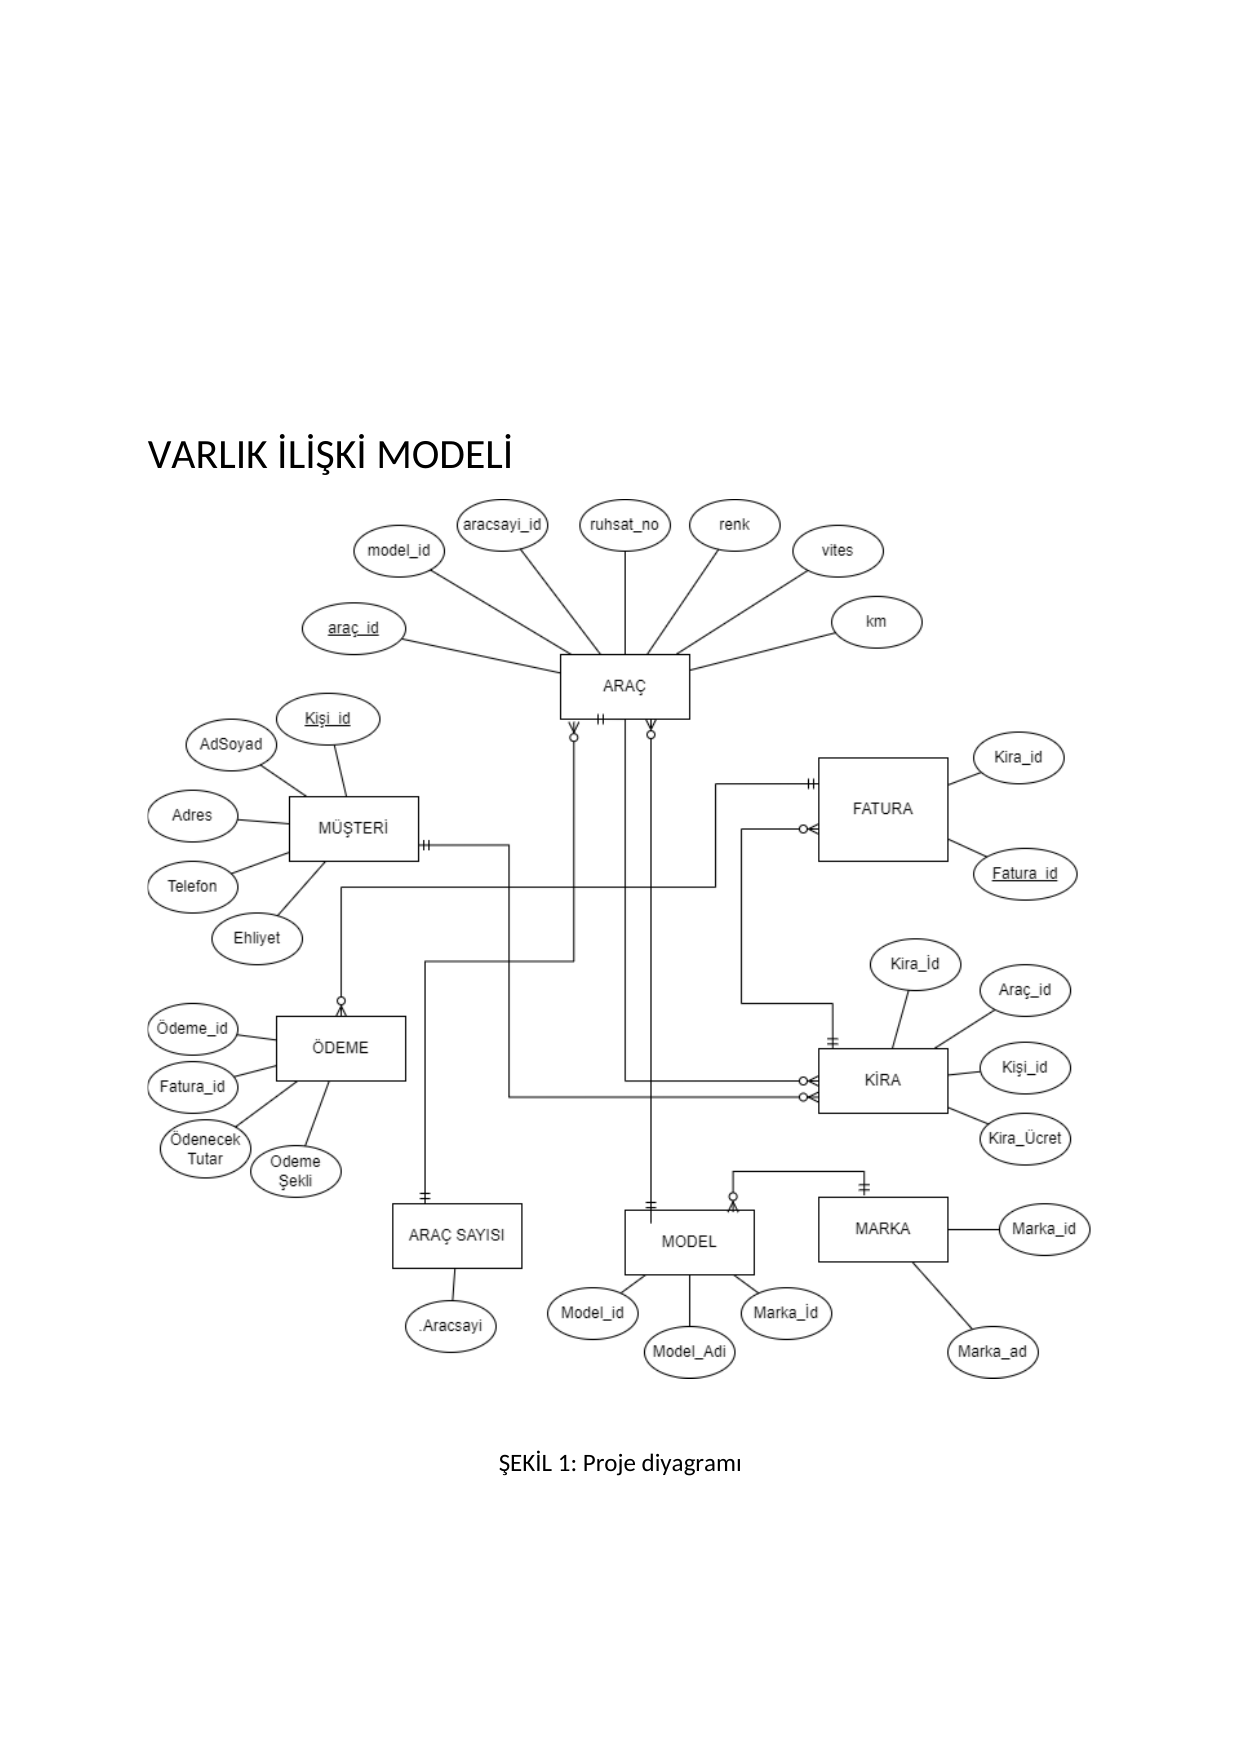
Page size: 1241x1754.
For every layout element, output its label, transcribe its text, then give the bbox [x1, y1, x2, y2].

picture [147, 499, 1092, 1379]
text VARLIK İLİŞKİ MODELİ [148, 428, 1093, 479]
text ŞEKİL 1: Proje diyagramı [148, 1447, 1093, 1478]
